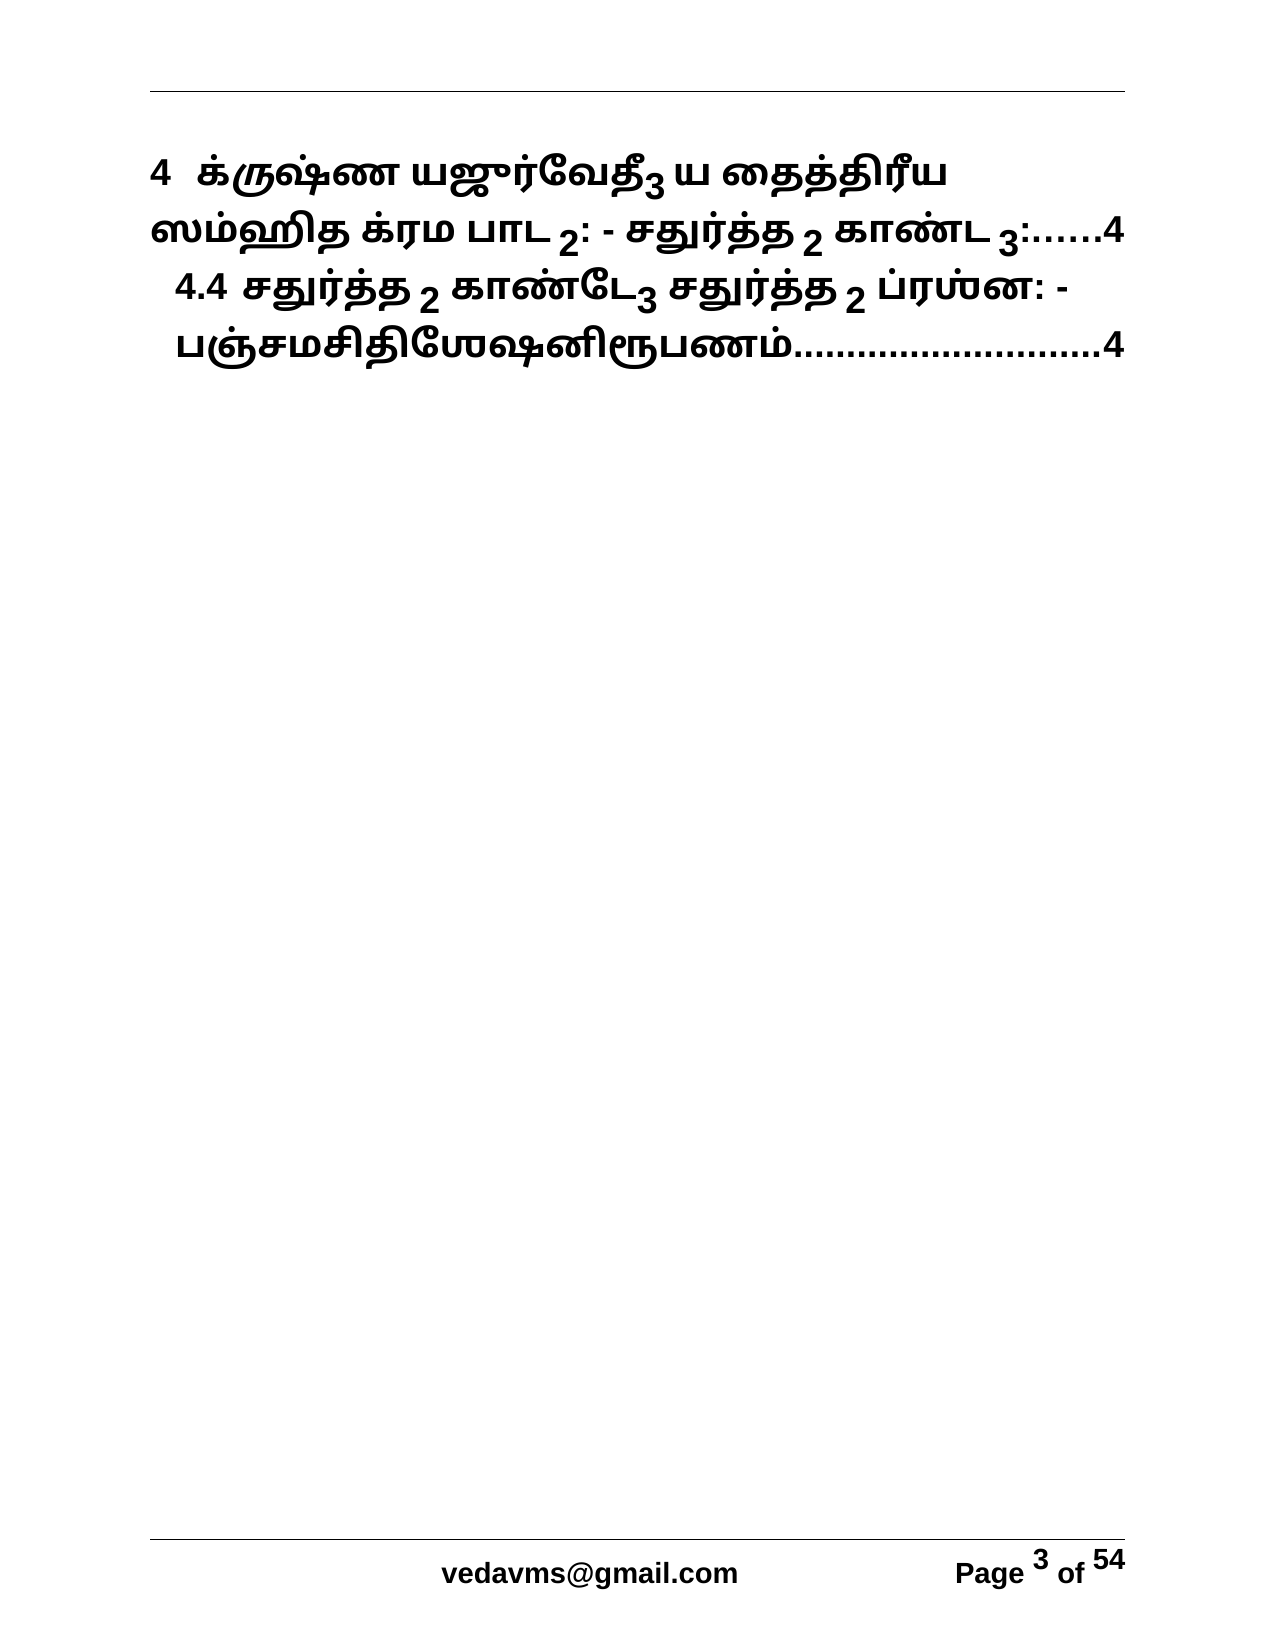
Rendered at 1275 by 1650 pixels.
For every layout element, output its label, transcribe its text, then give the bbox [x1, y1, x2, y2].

text 4 க்ருஷ்ண யஜுர்வேதீ3ய தைத்திரீய ஸம்ஹித க்ரம பாட2: - சதுர்த்த2 காண்ட3: 4 [150, 150, 1125, 264]
text 4.4 சதுர்த்த2 காண்டே3 சதுர்த்த2 ப்ரஶ்ன: - பஞ்சமசிதிஶேஷனிரூபணம் 4 [175, 264, 1125, 371]
